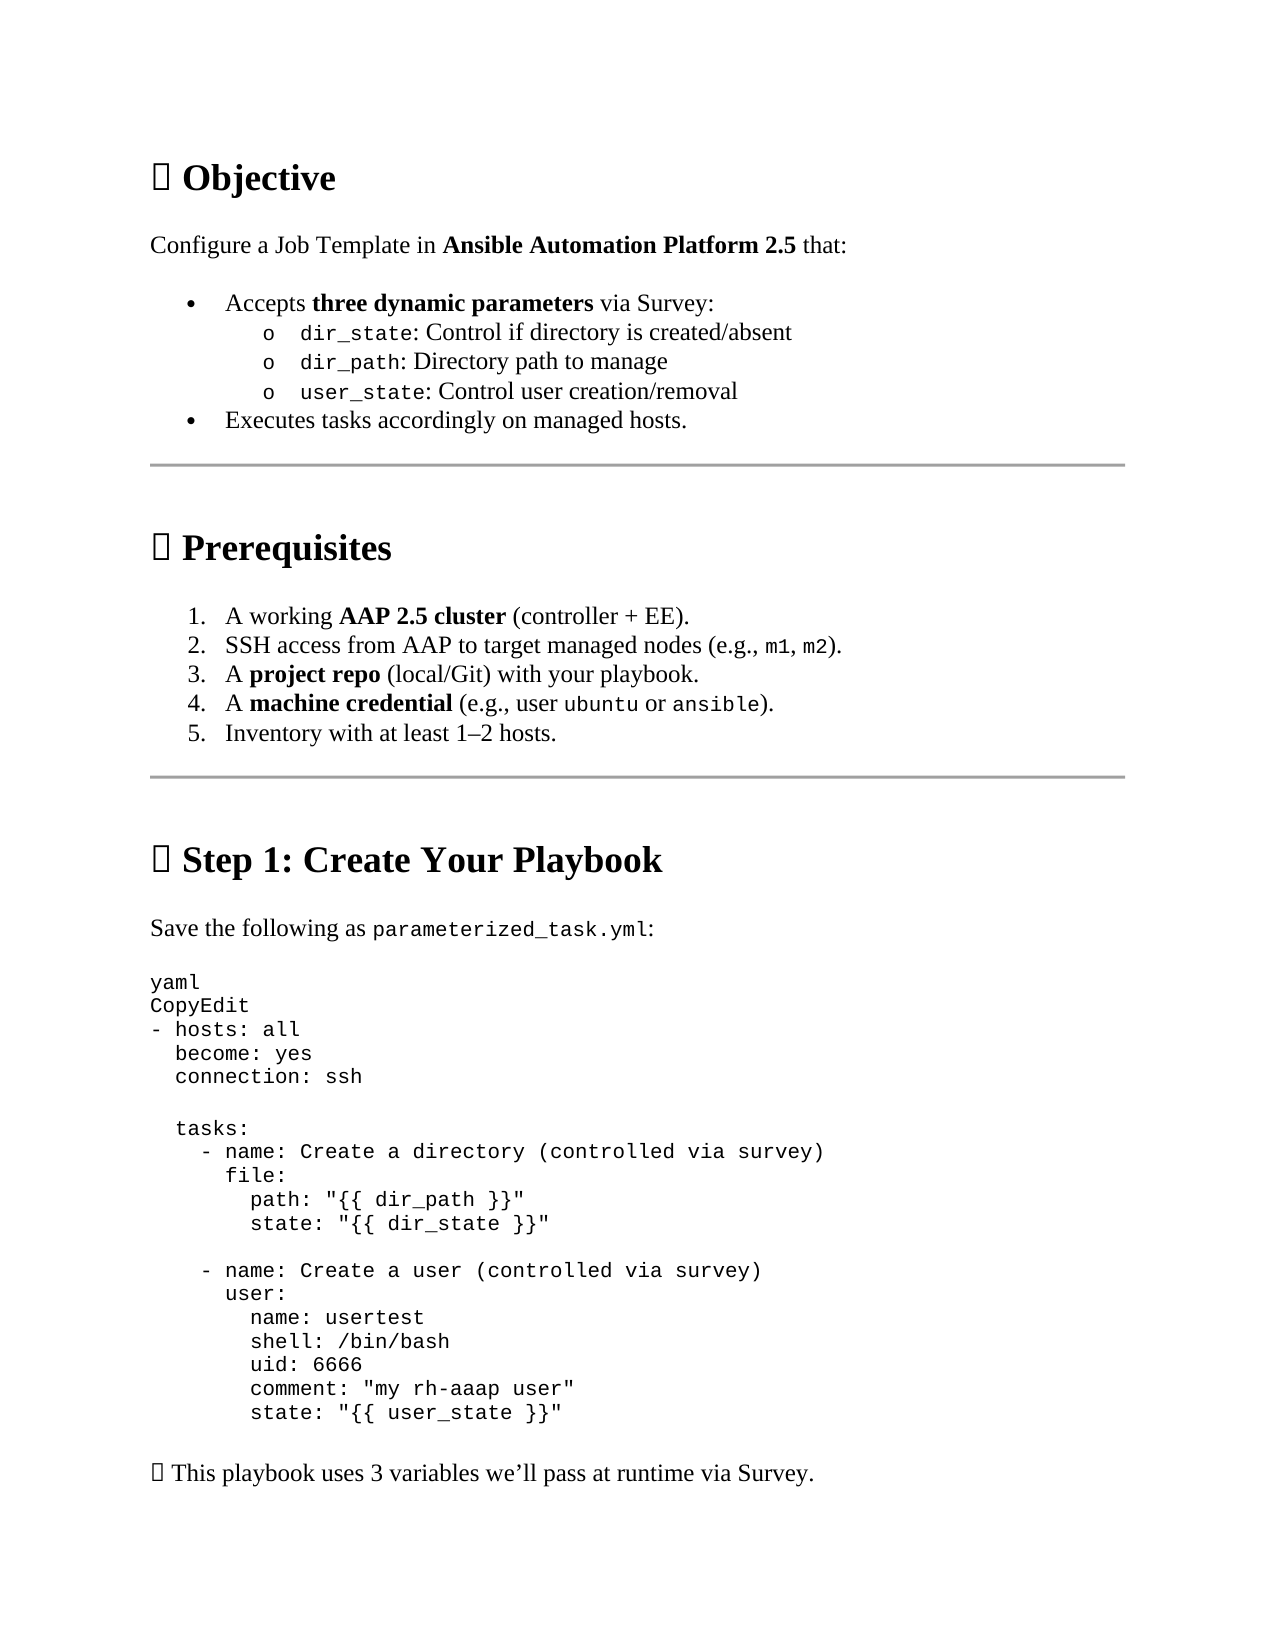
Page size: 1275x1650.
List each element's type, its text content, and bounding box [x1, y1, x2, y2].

text state: "{{ dir_state }}" [150, 1212, 1125, 1236]
list dir_state: Control if directory is created/absent [262, 317, 1125, 346]
text 🎯 Objective [150, 150, 1125, 201]
text - name: Create a directory (controlled via survey) [150, 1142, 1125, 1165]
text state: "{{ user_state }}" [150, 1402, 1125, 1425]
text CopyEdit [150, 995, 1125, 1019]
list SSH access from AAP to target managed nodes (e.g., m1, m2). [187, 630, 1125, 659]
text file: [150, 1165, 1125, 1189]
text tasks: [150, 1118, 1125, 1142]
list user_state: Control user creation/removal [262, 376, 1125, 406]
text user: [150, 1283, 1125, 1307]
text 📁 Step 1: Create Your Playbook [150, 833, 1125, 884]
text become: yes [150, 1043, 1125, 1066]
text comment: "my rh-aaap user" [150, 1378, 1125, 1402]
text yaml [150, 972, 1125, 995]
list A working AAP 2.5 cluster (controller + EE). [187, 601, 1125, 630]
text 🧱 Prerequisites [150, 521, 1125, 572]
text Save the following as parameterized_task.yml: [150, 913, 1125, 942]
text uid: 6666 [150, 1354, 1125, 1378]
list A machine credential (e.g., user ubuntu or ansible). [187, 688, 1125, 718]
text - name: Create a user (controlled via survey) [150, 1260, 1125, 1283]
text - hosts: all [150, 1019, 1125, 1043]
list Inventory with at least 1–2 hosts. [187, 718, 1125, 746]
text shell: /bin/bash [150, 1331, 1125, 1354]
text path: "{{ dir_path }}" [150, 1189, 1125, 1212]
text Configure a Job Template in Ansible Automation Platform 2.5 that: [150, 230, 1125, 259]
list Executes tasks accordingly on managed hosts. [187, 406, 1125, 434]
list A project repo (local/Git) with your playbook. [187, 659, 1125, 688]
text connection: ssh [150, 1066, 1125, 1090]
list Accepts three dynamic parameters via Survey: [187, 288, 1125, 317]
text ✅ This playbook uses 3 variables we’ll pass at runtime via Survey. [150, 1454, 1125, 1488]
list dir_path: Directory path to manage [262, 346, 1125, 376]
text name: usertest [150, 1307, 1125, 1331]
